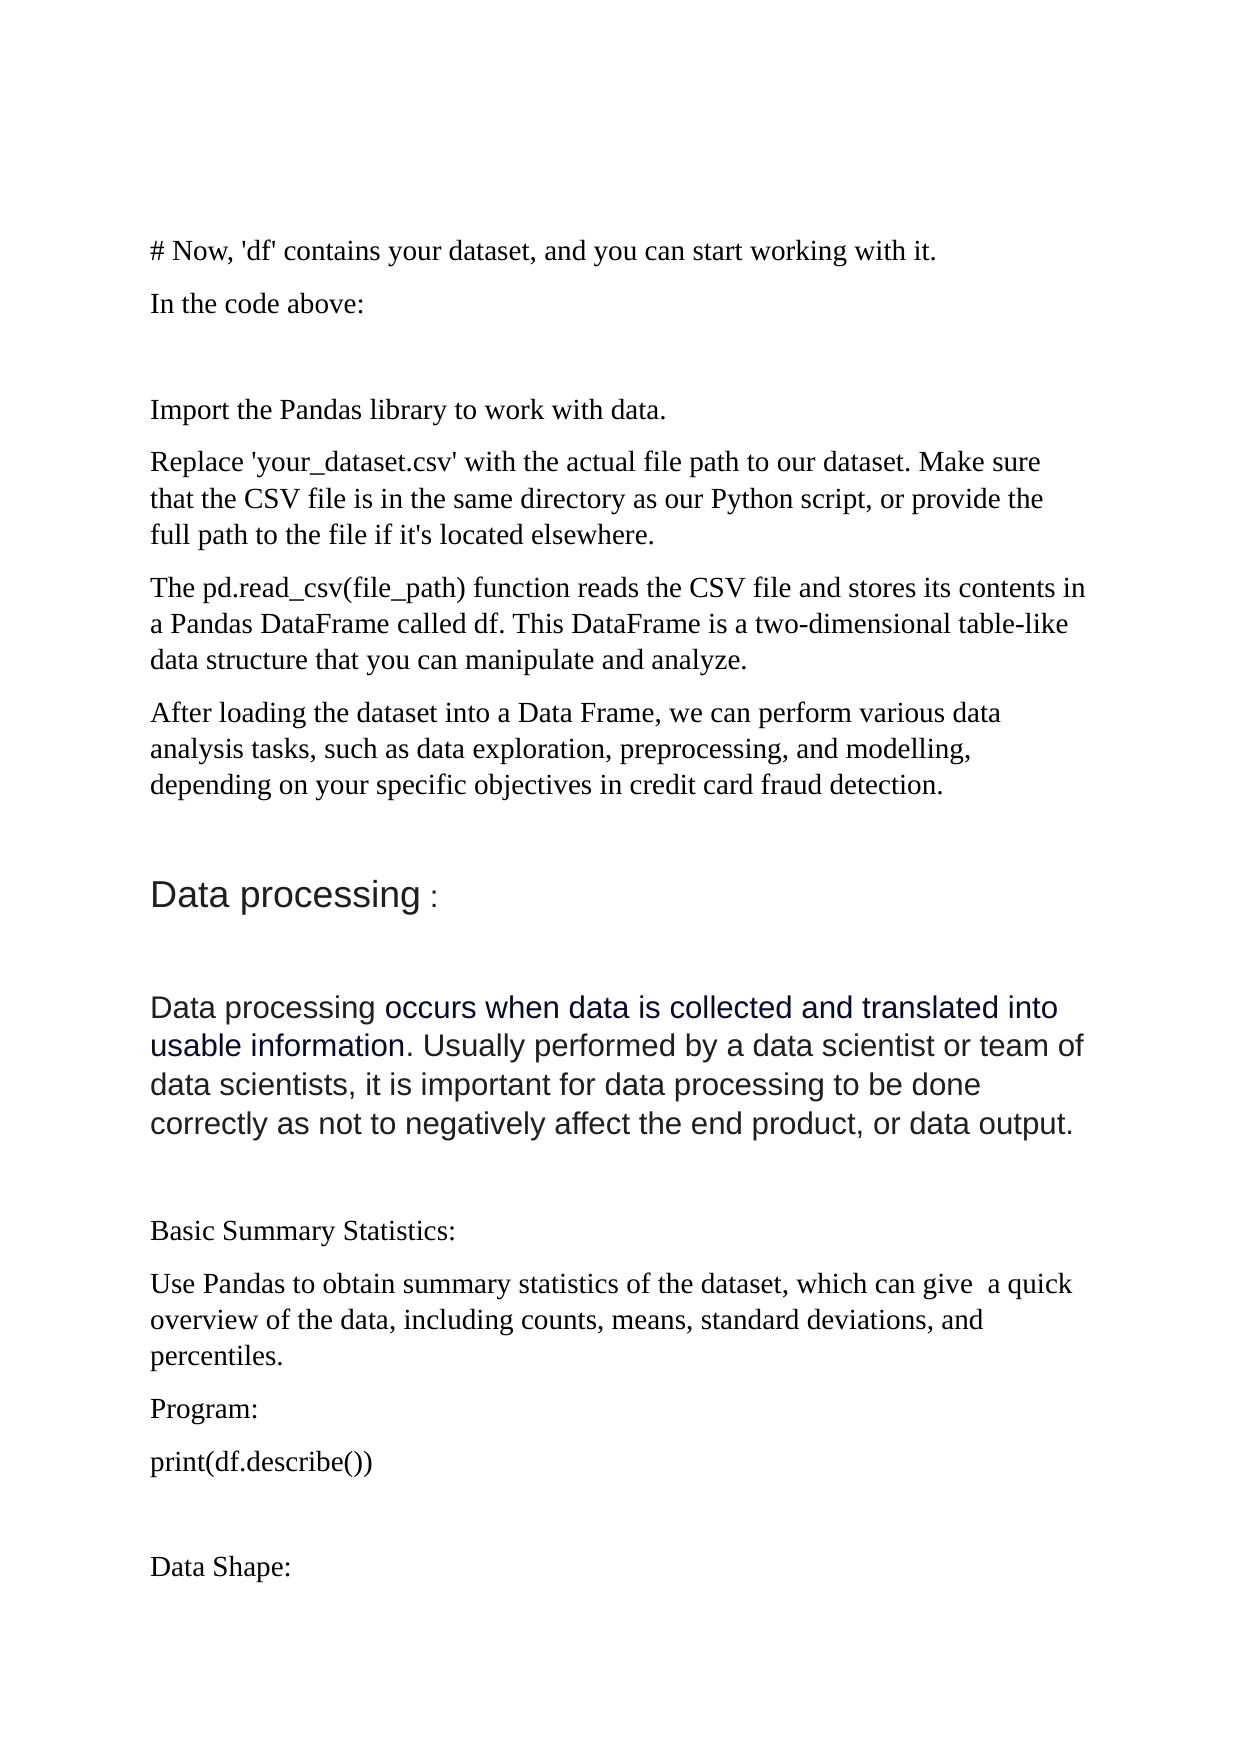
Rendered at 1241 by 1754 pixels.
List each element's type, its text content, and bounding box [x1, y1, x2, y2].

text Basic Summary Statistics: [150, 1213, 1090, 1247]
text Data Shape: [150, 1549, 1090, 1583]
text Import the Pandas library to work with data. [150, 392, 1090, 425]
text In the code above: [150, 286, 1090, 320]
text Replace 'your_dataset.csv' with the actual file path to our dataset. Make sure that the CSV file is in the same directory as our Python script, or provide the full path to the file if it's located elsewhere. [150, 444, 1090, 550]
text Data processing : [421, 873, 1090, 916]
text After loading the dataset into a Data Frame, we can perform various data analysis tasks, such as data exploration, preprocessing, and modelling, depending on your specific objectives in credit card fraud detection. [150, 695, 1090, 801]
text Data processing occurs when data is collected and translated into usable information. Usually performed by a data scientist or team of data scientists, it is important for data processing to be done correctly as not to negatively affect the end product, or data output. [150, 989, 1090, 1141]
text The pd.read_csv(file_path) function reads the CSV file and stores its contents in a Pandas DataFrame called df. This DataFrame is a two-dimensional table-like data structure that you can manipulate and analyze. [150, 570, 1090, 676]
text # Now, 'df' contains your dataset, and you can start working with it. [150, 233, 1090, 267]
text print(df.describe()) [150, 1444, 1090, 1477]
text Use Pandas to obtain summary statistics of the dataset, which can give a quick overview of the data, including counts, means, standard deviations, and percentiles. [150, 1266, 1090, 1372]
text Program: [150, 1391, 1090, 1425]
